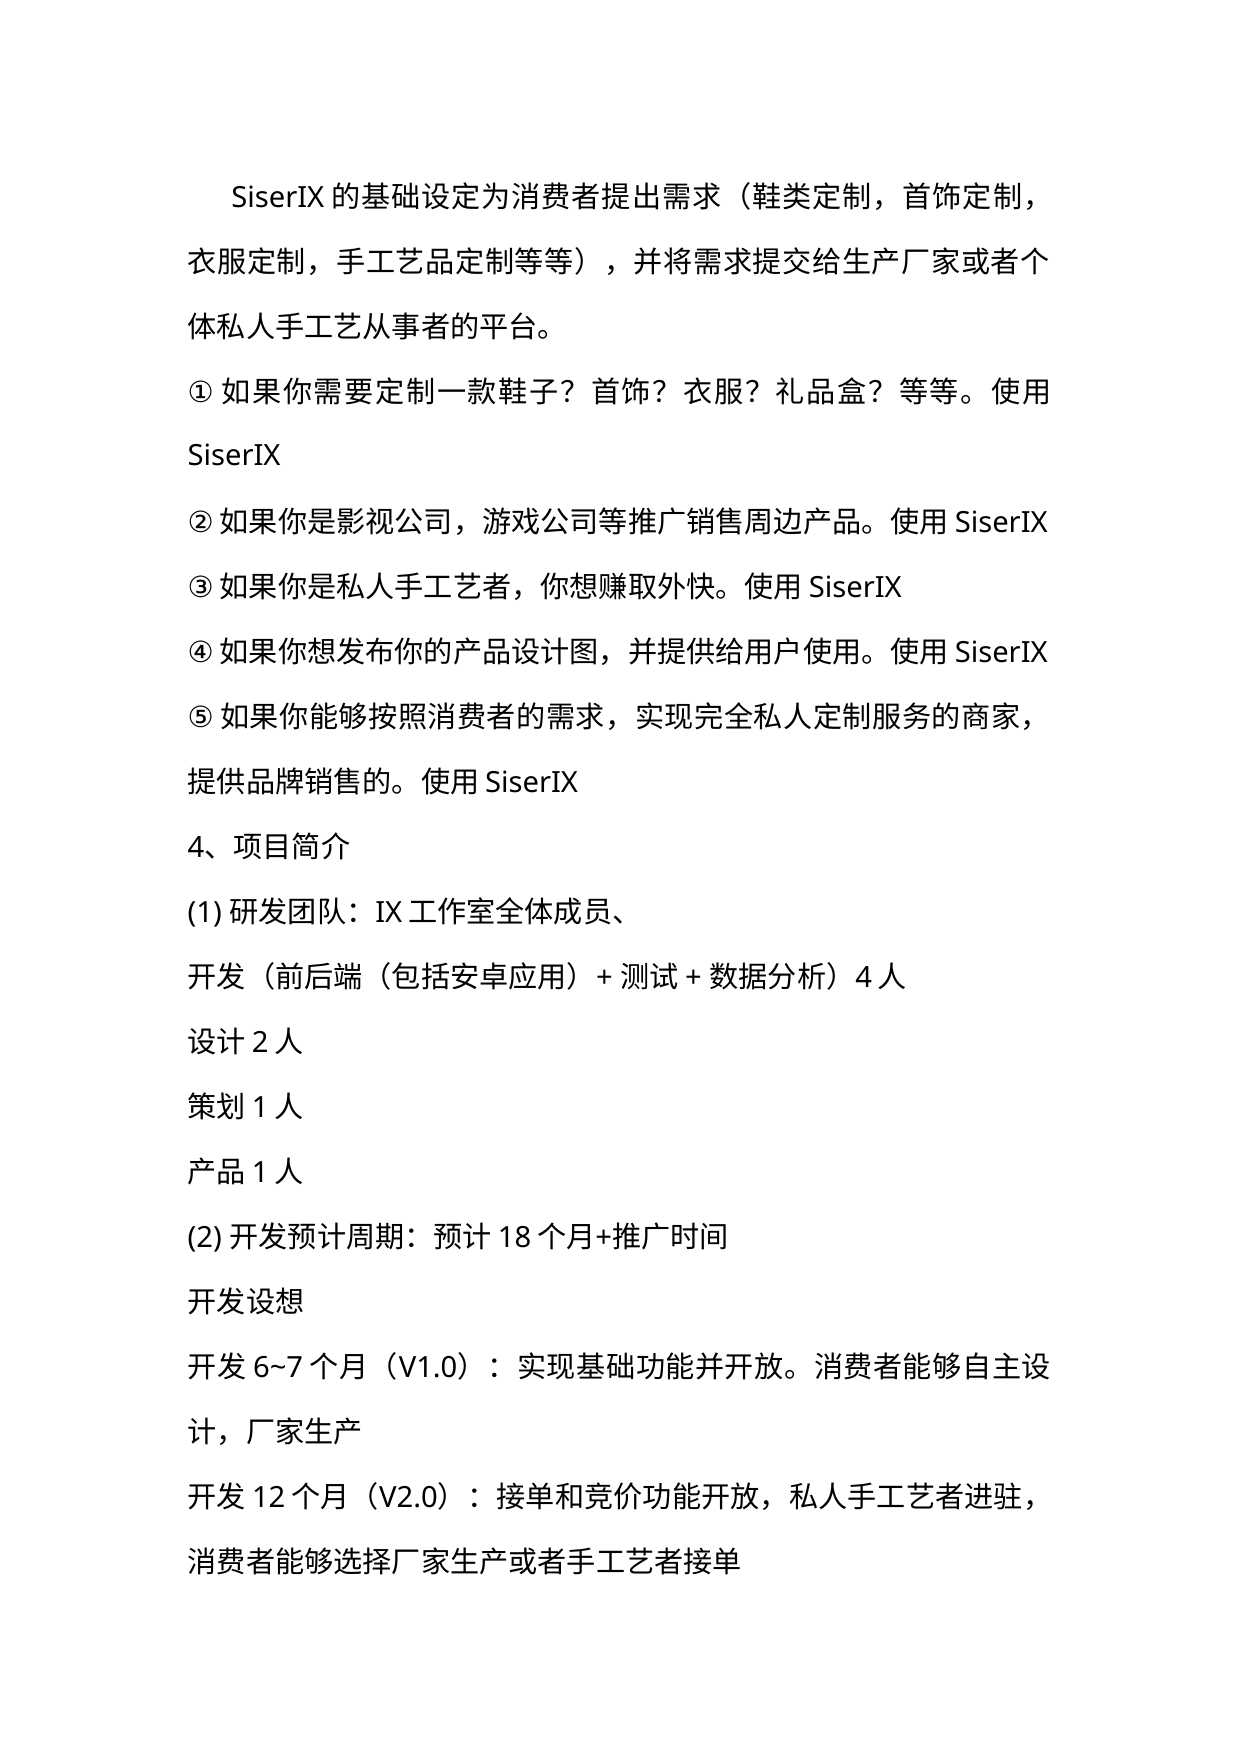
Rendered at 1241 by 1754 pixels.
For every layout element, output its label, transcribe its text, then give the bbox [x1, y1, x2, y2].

text 4、项目简介 [187, 812, 1053, 877]
text 开发设想 [187, 1267, 1053, 1332]
text ②如果你是影视公司，游戏公司等推广销售周边产品。使用SiserIX [187, 487, 1053, 552]
text 产品1人 [187, 1137, 1053, 1202]
text 开发（前后端（包括安卓应用）+ 测试 + 数据分析）4人 [187, 942, 1053, 1007]
text ⑤如果你能够按照消费者的需求，实现完全私人定制服务的商家，提供品牌销售的。使用SiserIX [187, 682, 1053, 812]
text ④如果你想发布你的产品设计图，并提供给用户使用。使用SiserIX [187, 617, 1053, 682]
text 策划1人 [187, 1072, 1053, 1137]
text 开发12个月（V2.0）：接单和竞价功能开放，私人手工艺者进驻，消费者能够选择厂家生产或者手工艺者接单 [187, 1462, 1053, 1592]
text 开发6~7个月（V1.0）：实现基础功能并开放。消费者能够自主设计，厂家生产 [187, 1332, 1053, 1462]
text (1) 研发团队：IX工作室全体成员、 [187, 877, 1053, 942]
text SiserIX的基础设定为消费者提出需求（鞋类定制，首饰定制，衣服定制，手工艺品定制等等），并将需求提交给生产厂家或者个体私人手工艺从事者的平台。 [187, 162, 1053, 357]
text ③如果你是私人手工艺者，你想赚取外快。使用SiserIX [187, 552, 1053, 617]
text 设计2人 [187, 1007, 1053, 1072]
text (2) 开发预计周期：预计18个月+推广时间 [187, 1202, 1053, 1267]
text ①如果你需要定制一款鞋子？首饰？衣服？礼品盒？等等。使用SiserIX [187, 357, 1053, 487]
